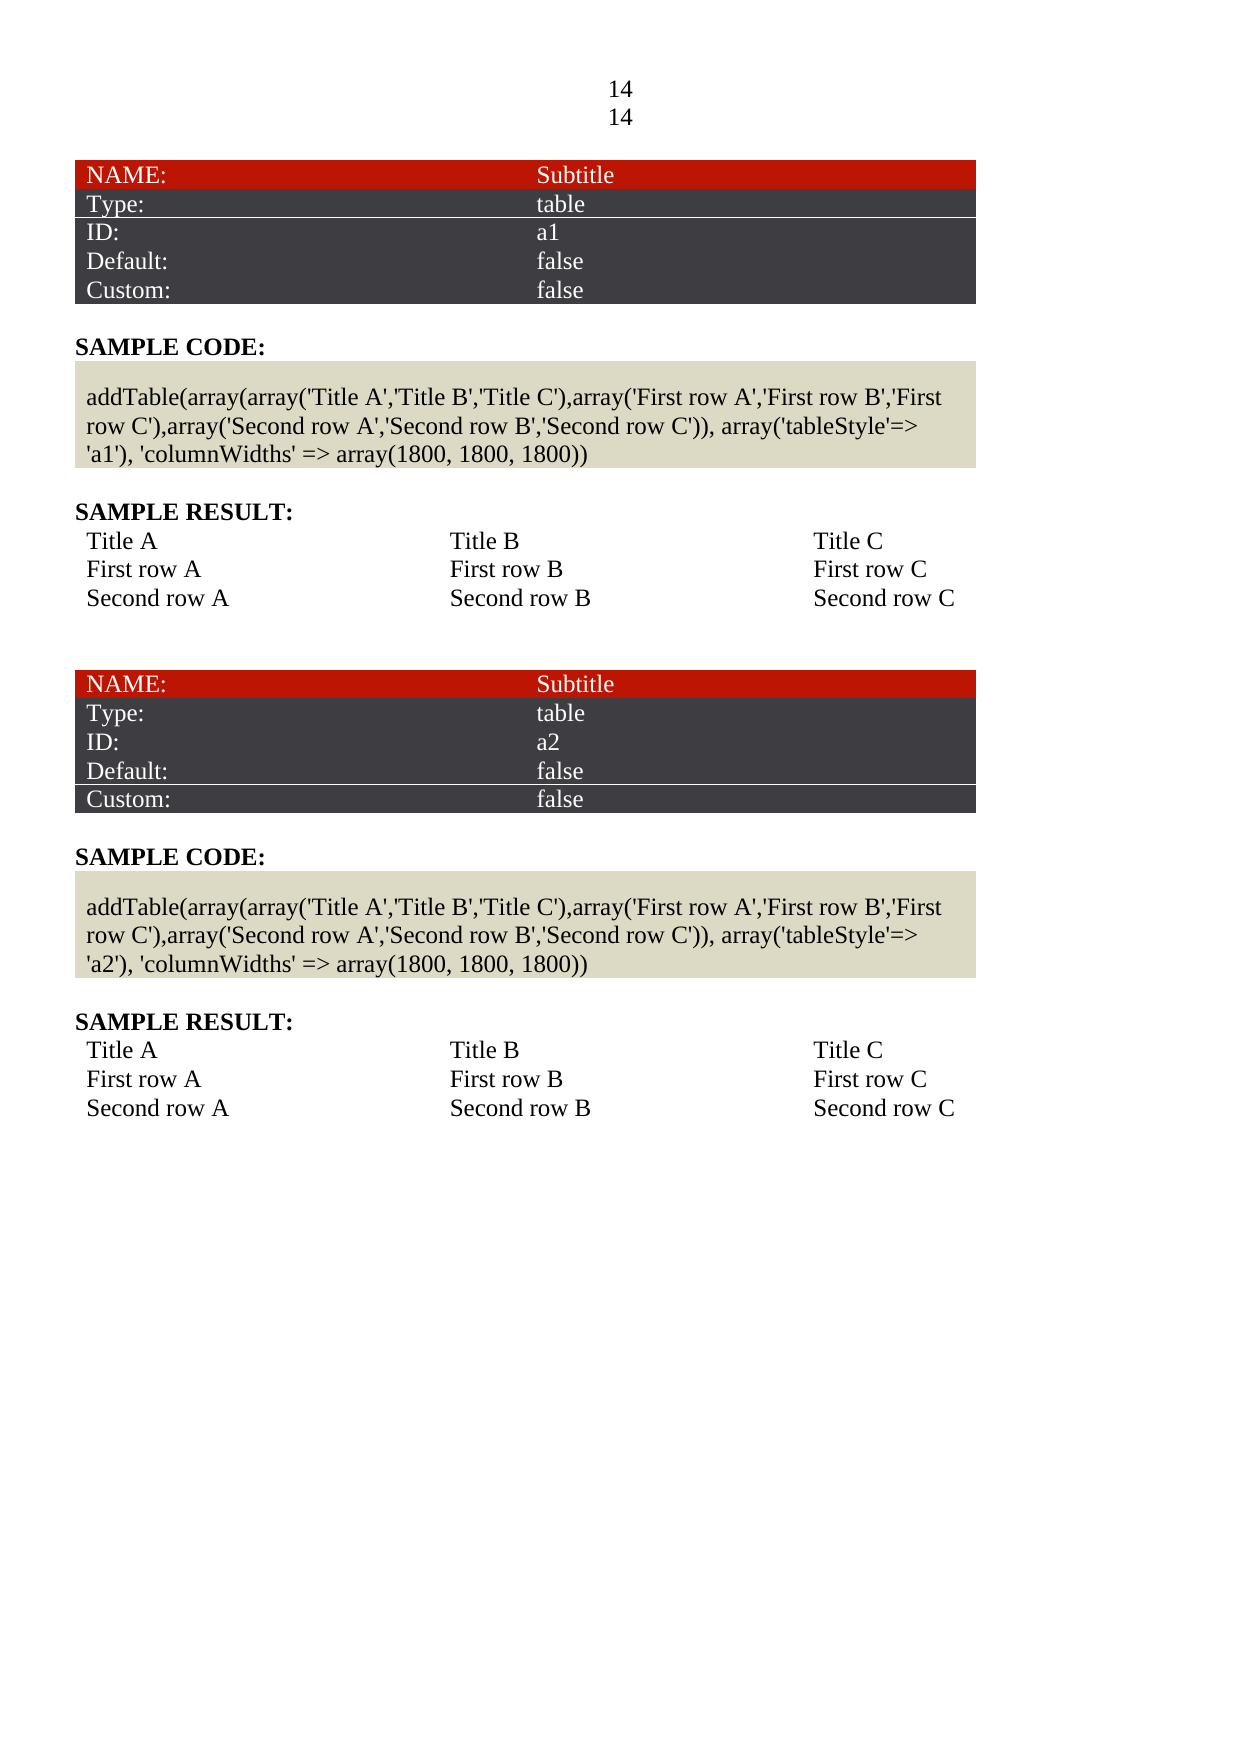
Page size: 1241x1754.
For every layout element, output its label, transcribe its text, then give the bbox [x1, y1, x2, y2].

table_cell false [525, 246, 976, 275]
table_cell a2 [525, 727, 976, 756]
table_header Title B [438, 1035, 802, 1064]
text SAMPLE CODE: [75, 842, 1165, 871]
table_cell Second row A [75, 1093, 438, 1122]
table_cell Type: [75, 189, 525, 217]
table_cell Second row B [438, 583, 802, 612]
table_cell false [525, 756, 976, 784]
table_header Title C [802, 526, 1165, 554]
table_cell Default: [75, 756, 525, 784]
table_cell Second row C [802, 583, 1165, 612]
table_cell table [525, 189, 976, 217]
table_cell Custom: [75, 785, 525, 813]
table_cell First row B [438, 1064, 802, 1093]
table_cell ID: [75, 218, 525, 246]
table_cell Custom: [75, 275, 525, 304]
table_cell false [525, 785, 976, 813]
table_header Subtitle [525, 670, 976, 698]
table_header Subtitle [525, 160, 976, 189]
table_cell Second row A [75, 583, 438, 612]
table_header addTable(array(array('Title A','Title B','Title C'),array('First row A','First row B','First row C'),array('Second row A','Second row B','Second row C')), array('tableStyle'=> 'a2'), 'columnWidths' => array(1800, 1800, 1800)) [75, 871, 976, 978]
table_cell Second row B [438, 1093, 802, 1122]
table_cell Second row C [802, 1093, 1165, 1122]
table_header Title A [75, 1035, 438, 1064]
table_header Title B [438, 526, 802, 554]
table_cell First row B [438, 555, 802, 583]
table_cell First row C [802, 1064, 1165, 1093]
table_cell Type: [75, 698, 525, 727]
table_cell false [525, 275, 976, 304]
table_cell Default: [75, 246, 525, 275]
table_cell First row C [802, 555, 1165, 583]
table_header Title A [75, 526, 438, 554]
table_header NAME: [75, 160, 525, 189]
table_cell table [525, 698, 976, 727]
text SAMPLE CODE: [75, 332, 1165, 361]
table_cell First row A [75, 1064, 438, 1093]
table_cell First row A [75, 555, 438, 583]
table_header NAME: [75, 670, 525, 698]
table_header addTable(array(array('Title A','Title B','Title C'),array('First row A','First row B','First row C'),array('Second row A','Second row B','Second row C')), array('tableStyle'=> 'a1'), 'columnWidths' => array(1800, 1800, 1800)) [75, 361, 976, 468]
text SAMPLE RESULT: [75, 497, 1165, 526]
table_cell a1 [525, 218, 976, 246]
table_header Title C [802, 1035, 1165, 1064]
table_cell ID: [75, 727, 525, 756]
text SAMPLE RESULT: [75, 1007, 1165, 1035]
